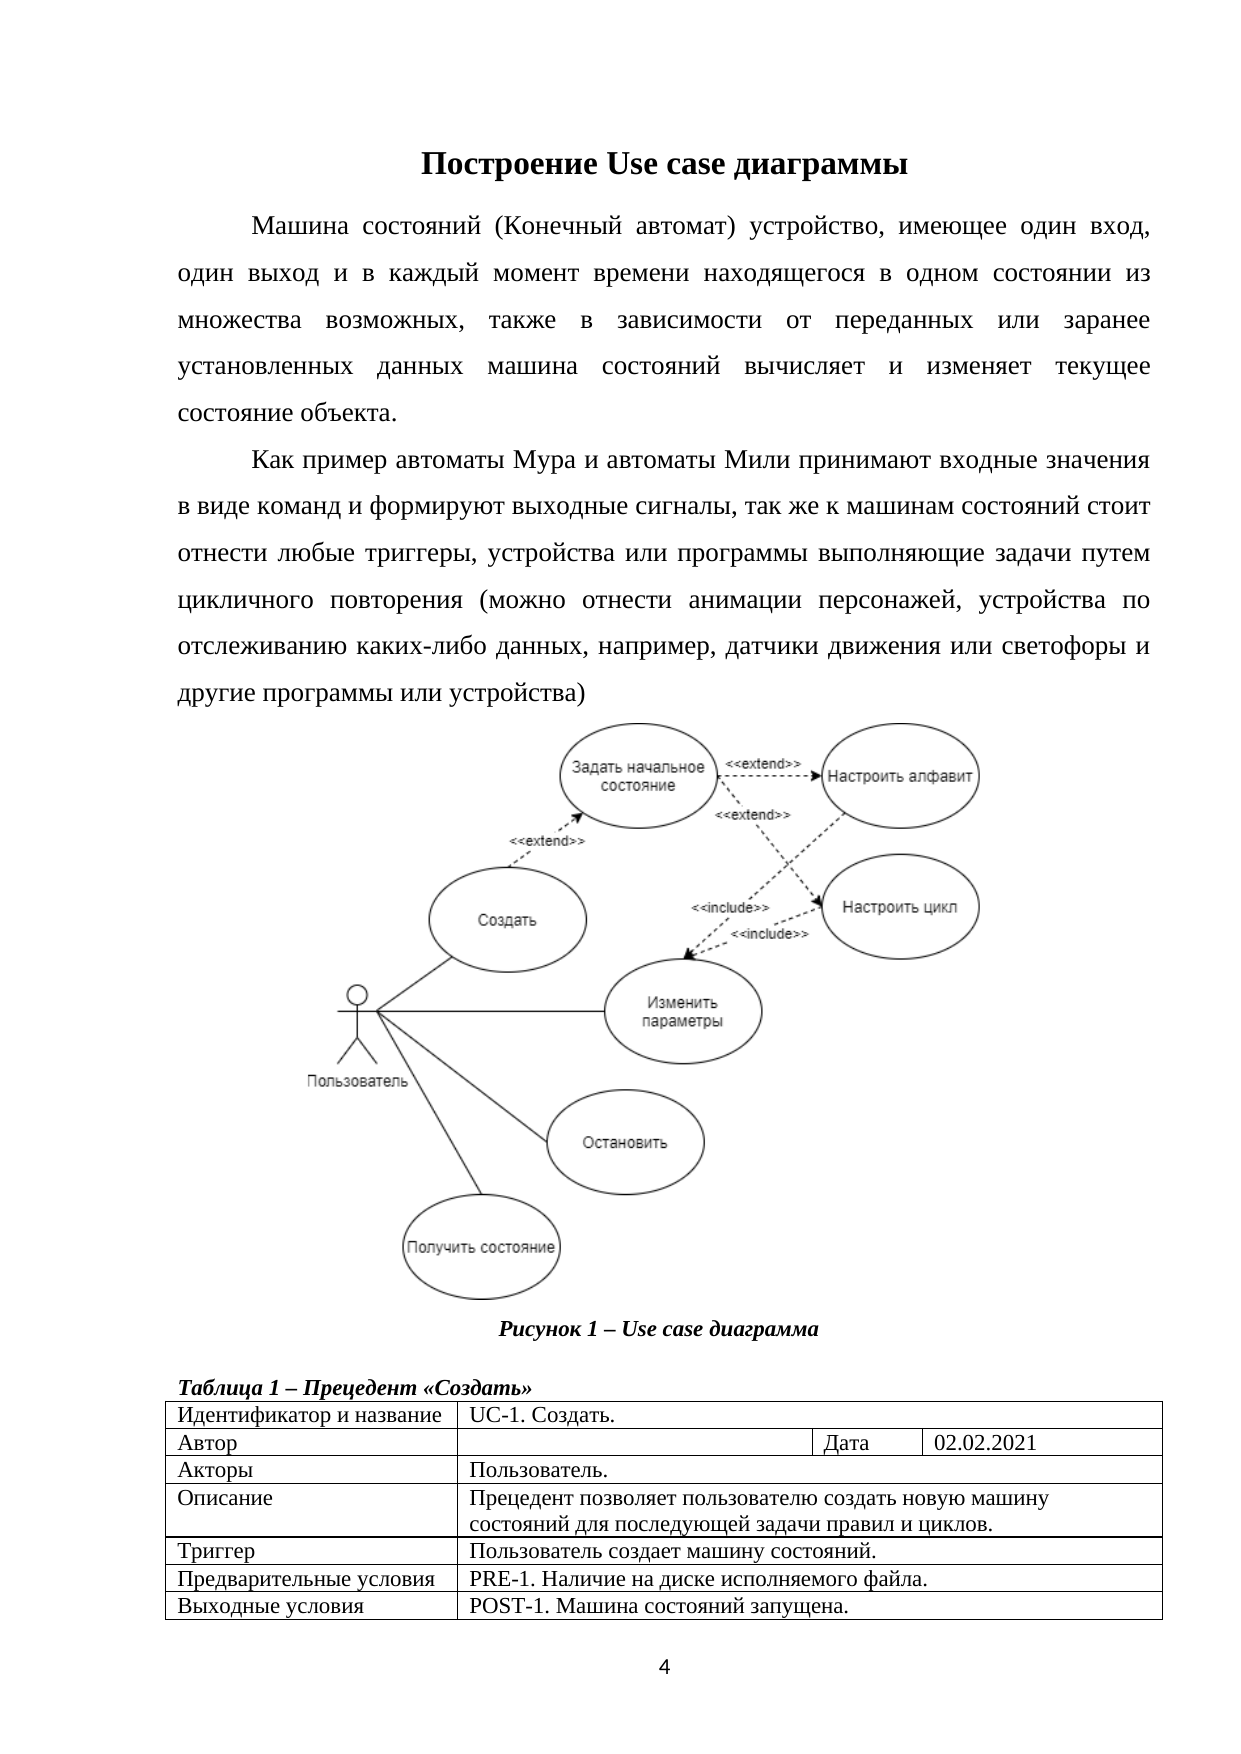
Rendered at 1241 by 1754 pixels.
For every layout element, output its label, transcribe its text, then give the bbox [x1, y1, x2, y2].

table_cell Описание [166, 1484, 457, 1536]
text Машина состояний (Конечный автомат) устройство, имеющее один вход, один выход и в каждый момент времени находящегося в одном состоянии из множества возможных, также в зависимости от переданных или заранее установленных данных машина состояний вычисляет и изменяет текущее состояние объекта. [177, 209, 1152, 427]
table_header Идентификатор и название [166, 1402, 457, 1428]
table_cell Дата [813, 1429, 922, 1455]
table_cell Автор [166, 1429, 457, 1455]
table_header UC-1. Создать. [458, 1402, 1162, 1428]
table_cell Акторы [166, 1456, 457, 1483]
table_cell PRE-1. Наличие на диске исполняемого файла. [458, 1565, 1162, 1591]
table_cell Пользователь. [458, 1456, 1162, 1483]
table_cell [458, 1429, 812, 1455]
text Как пример автоматы Мура и автоматы Мили принимают входные значения в виде команд и формируют выходные сигналы, так же к машинам состояний стоит отнести любые триггеры, устройства или программы выполняющие задачи путем цикличного повторения (можно отнести анимации персонажей, устройства по отслеживанию каких-либо данных, например, датчики движения или светофоры и другие программы или устройства) [177, 443, 1152, 707]
table_cell Прецедент позволяет пользователю создать новую машину состояний для последующей задачи правил и циклов. [458, 1484, 1162, 1536]
table_cell Триггер [166, 1538, 457, 1564]
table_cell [458, 1592, 1162, 1619]
table_cell Предварительные условия [166, 1565, 457, 1591]
table_cell 02.02.2021 [923, 1429, 1162, 1455]
picture [307, 723, 980, 1300]
table_cell Пользователь создает машину состояний. [458, 1538, 1162, 1564]
table_cell Выходные условия [166, 1592, 457, 1619]
subtitle Построение Use case диаграммы [177, 143, 1152, 181]
